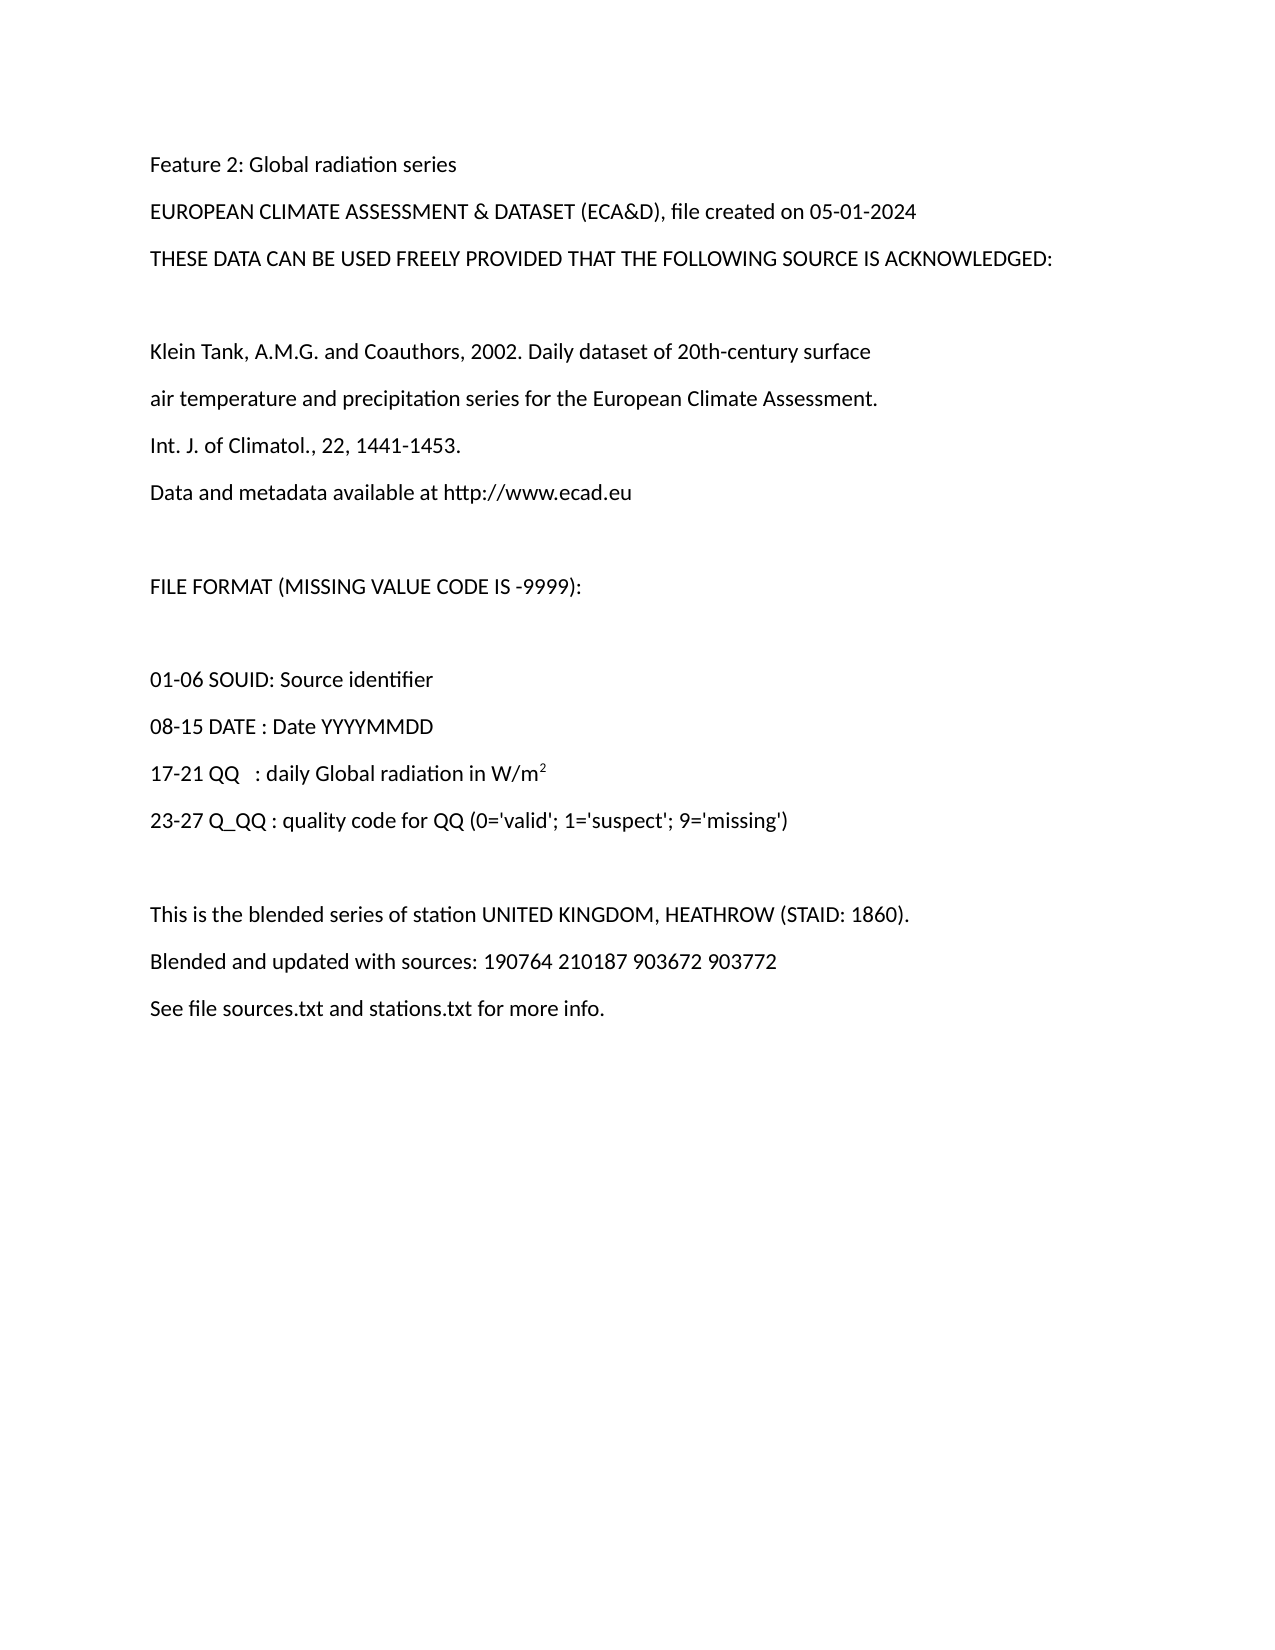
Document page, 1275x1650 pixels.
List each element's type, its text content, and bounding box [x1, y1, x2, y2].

text Data and metadata available at http://www.ecad.eu [150, 478, 1125, 506]
text Feature 2: Global radiation series [150, 150, 1125, 178]
text FILE FORMAT (MISSING VALUE CODE IS -9999): [150, 572, 1125, 600]
text This is the blended series of station UNITED KINGDOM, HEATHROW (STAID: 1860). [150, 900, 1125, 928]
text Klein Tank, A.M.G. and Coauthors, 2002. Daily dataset of 20th-century surface [150, 337, 1125, 366]
text Int. J. of Climatol., 22, 1441-1453. [150, 431, 1125, 459]
text THESE DATA CAN BE USED FREELY PROVIDED THAT THE FOLLOWING SOURCE IS ACKNOWLEDGED: [150, 244, 1125, 272]
text 17-21 QQ : daily Global radiation in W/m2 [150, 759, 1125, 787]
text air temperature and precipitation series for the European Climate Assessment. [150, 384, 1125, 412]
text 08-15 DATE : Date YYYYMMDD [150, 712, 1125, 741]
text See file sources.txt and stations.txt for more info. [150, 994, 1125, 1022]
text EUROPEAN CLIMATE ASSESSMENT & DATASET (ECA&D), file created on 05-01-2024 [150, 197, 1125, 225]
text 23-27 Q_QQ : quality code for QQ (0='valid'; 1='suspect'; 9='missing') [150, 806, 1125, 834]
text Blended and updated with sources: 190764 210187 903672 903772 [150, 947, 1125, 975]
text 01-06 SOUID: Source identifier [150, 666, 1125, 694]
